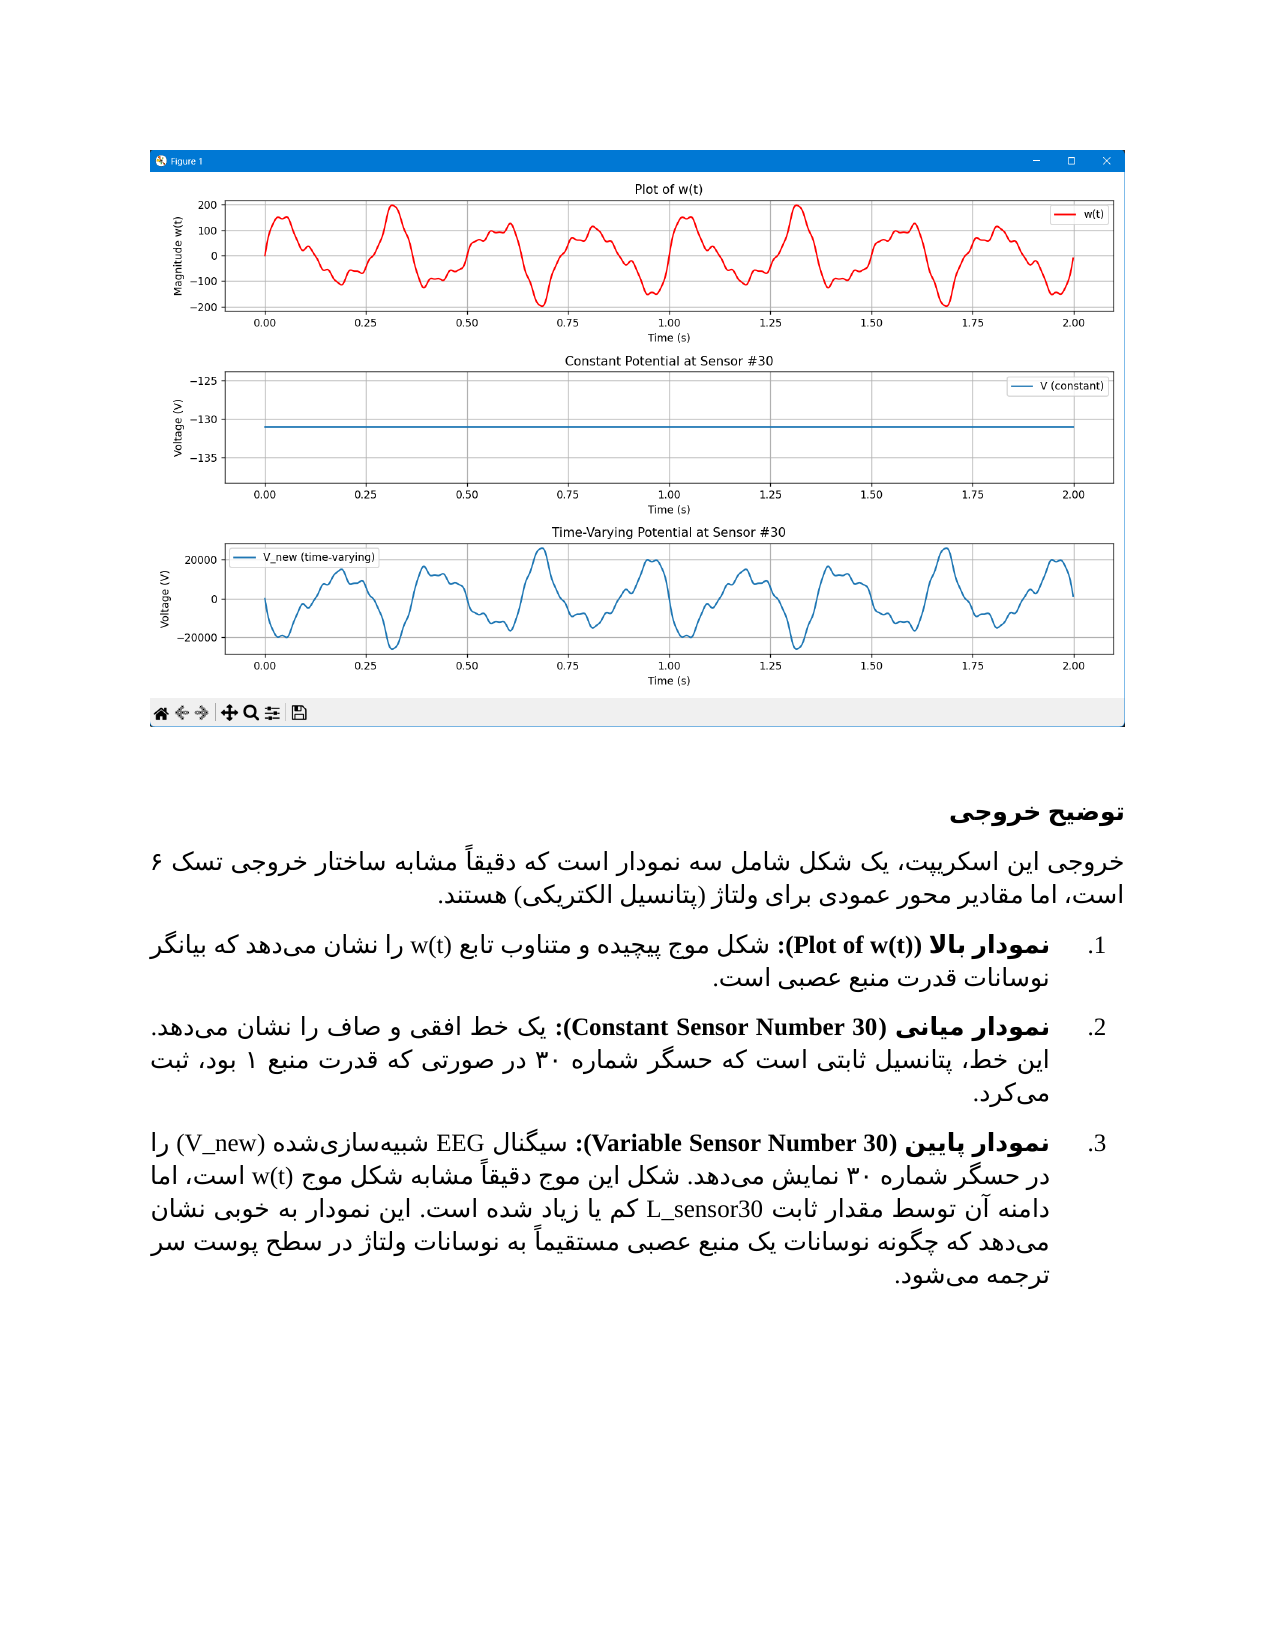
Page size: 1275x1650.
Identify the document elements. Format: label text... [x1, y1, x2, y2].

list نمودار میانی (Constant Sensor Number 30): یک خط افقی و صاف را نشان می‌دهد. این خط، پتانسیل ثابتی است که حسگر شماره ۳۰ در صورتی که قدرت منبع ۱ بود، ثبت می‌کرد. [150, 1012, 1087, 1107]
text خروجی این اسکریپت، یک شکل شامل سه نمودار است که دقیقاً مشابه ساختار خروجی تسک ۶ است، اما مقادیر محور عمودی برای ولتاژ (پتانسیل الکتریکی) هستند. [150, 847, 1125, 909]
text توضیح خروجی [150, 797, 1125, 826]
list نمودار بالا (Plot of w(t)): شکل موج پیچیده و متناوب تابع w(t) را نشان می‌دهد که بیانگر نوسانات قدرت منبع عصبی است. [150, 930, 1087, 991]
list نمودار پایین (Variable Sensor Number 30): سیگنال EEG شبیه‌سازی‌شده (V_new) را در حسگر شماره ۳۰ نمایش می‌دهد. شکل این موج دقیقاً مشابه شکل موج w(t) است، اما دامنه آن توسط مقدار ثابت L_sensor30 کم یا زیاد شده است. این نمودار به خوبی نشان می‌دهد که چگونه نوسانات یک منبع عصبی مستقیماً به نوسانات ولتاژ در سطح پوست سر ترجمه می‌شود. [150, 1128, 1087, 1289]
picture [150, 150, 1125, 727]
